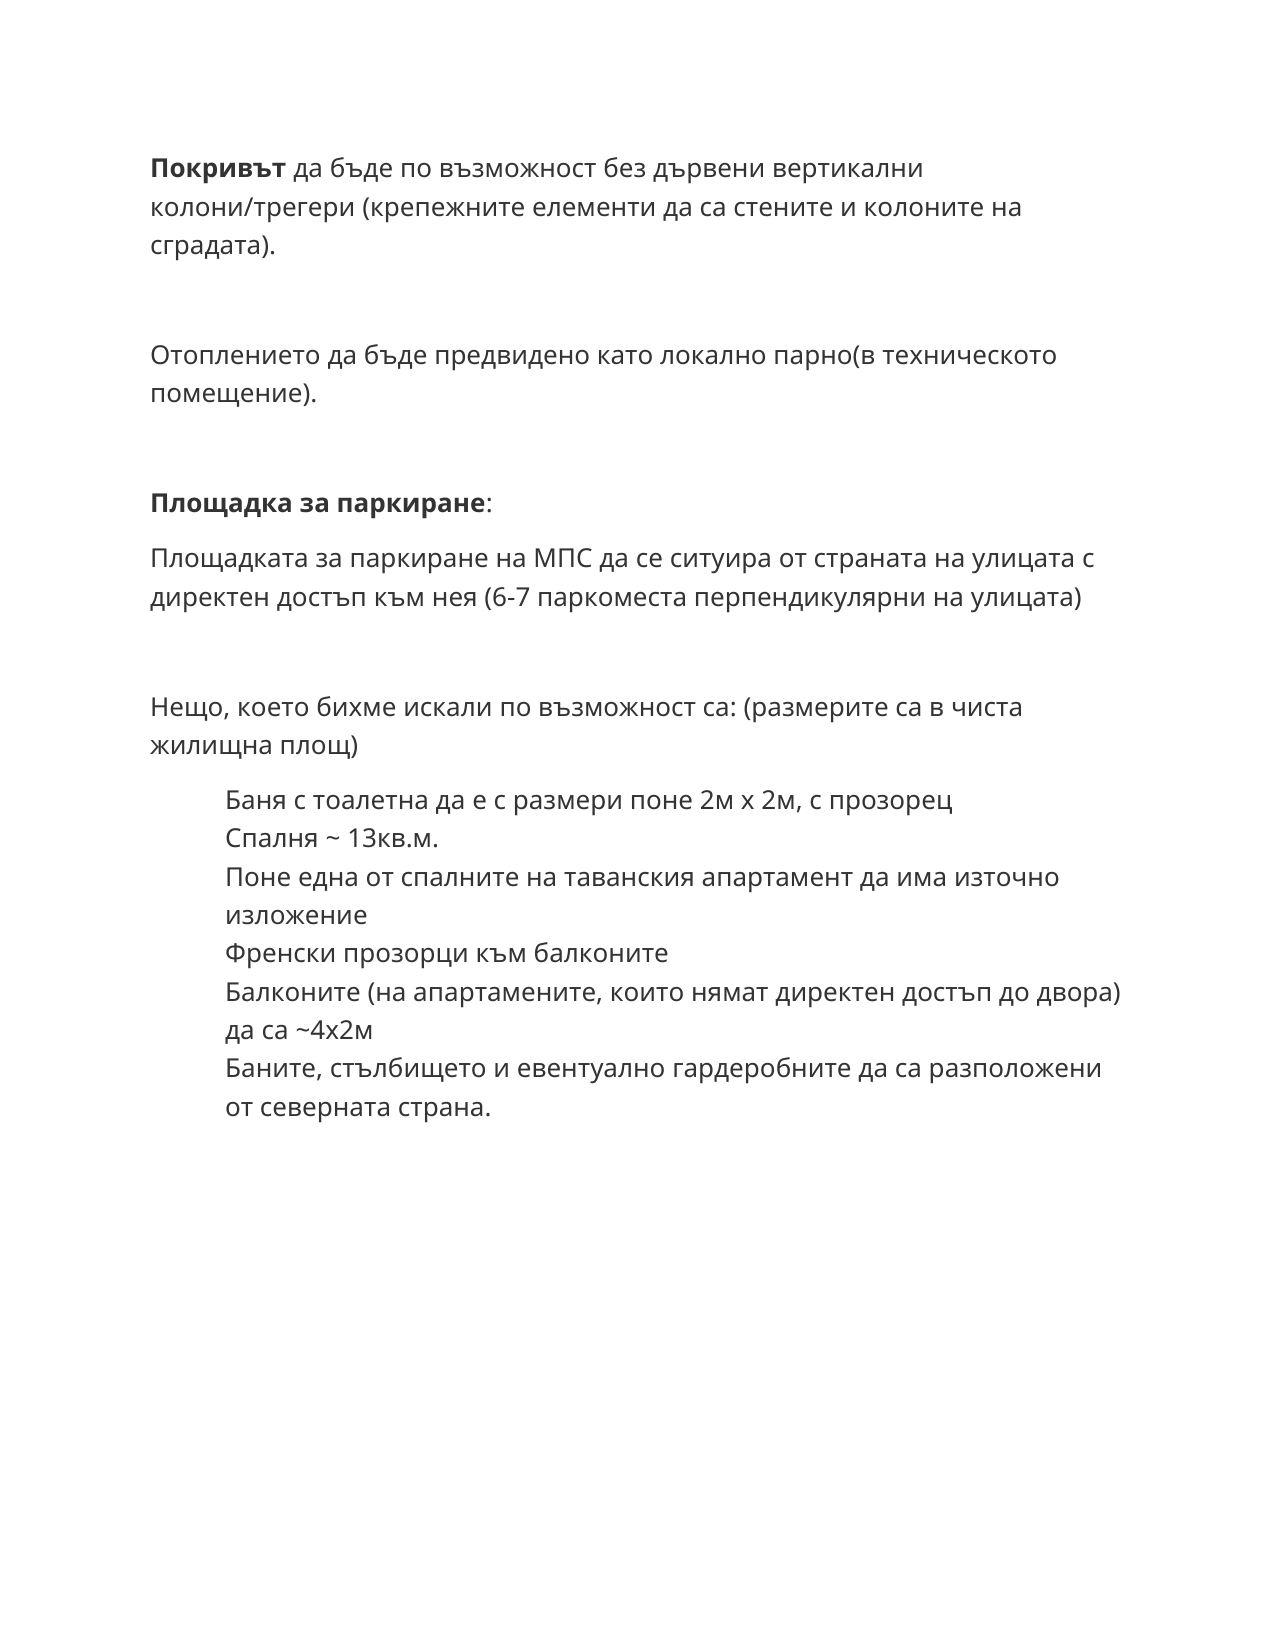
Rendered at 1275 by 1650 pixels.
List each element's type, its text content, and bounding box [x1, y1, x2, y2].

text Площадката за паркиране на МПС да се ситуира от страната на улицата с директен достъп към нея (6-7 паркоместа перпендикулярни на улицата) [150, 540, 1125, 614]
list Поне една от спалните на таванския апартамент да има източно изложение [225, 858, 1125, 932]
text Покривът да бъде по възможност без дървени вертикални колони/трегери (крепежните елементи да са стените и колоните на сградата). [150, 150, 1125, 262]
list Баните, стълбището и евентуално гардеробните да са разположени от северната страна. [225, 1050, 1125, 1124]
list Балконите (на апартамените, които нямат директен достъп до двора) да са ~4x2м [225, 973, 1125, 1047]
list Спалня ~ 13кв.м. [225, 820, 1125, 856]
list Френски прозорци към балконите [225, 935, 1125, 971]
text Нещо, което бихме искали по възможност са: (размерите са в чиста жилищна площ) [150, 688, 1125, 762]
list Баня с тоалетна да е с размери поне 2м х 2м, с прозорец [225, 782, 1125, 817]
text Отоплението да бъде предвидено като локално парно(в техническото помещение). [150, 337, 1125, 411]
text Площадка за паркиране: [150, 485, 1125, 521]
